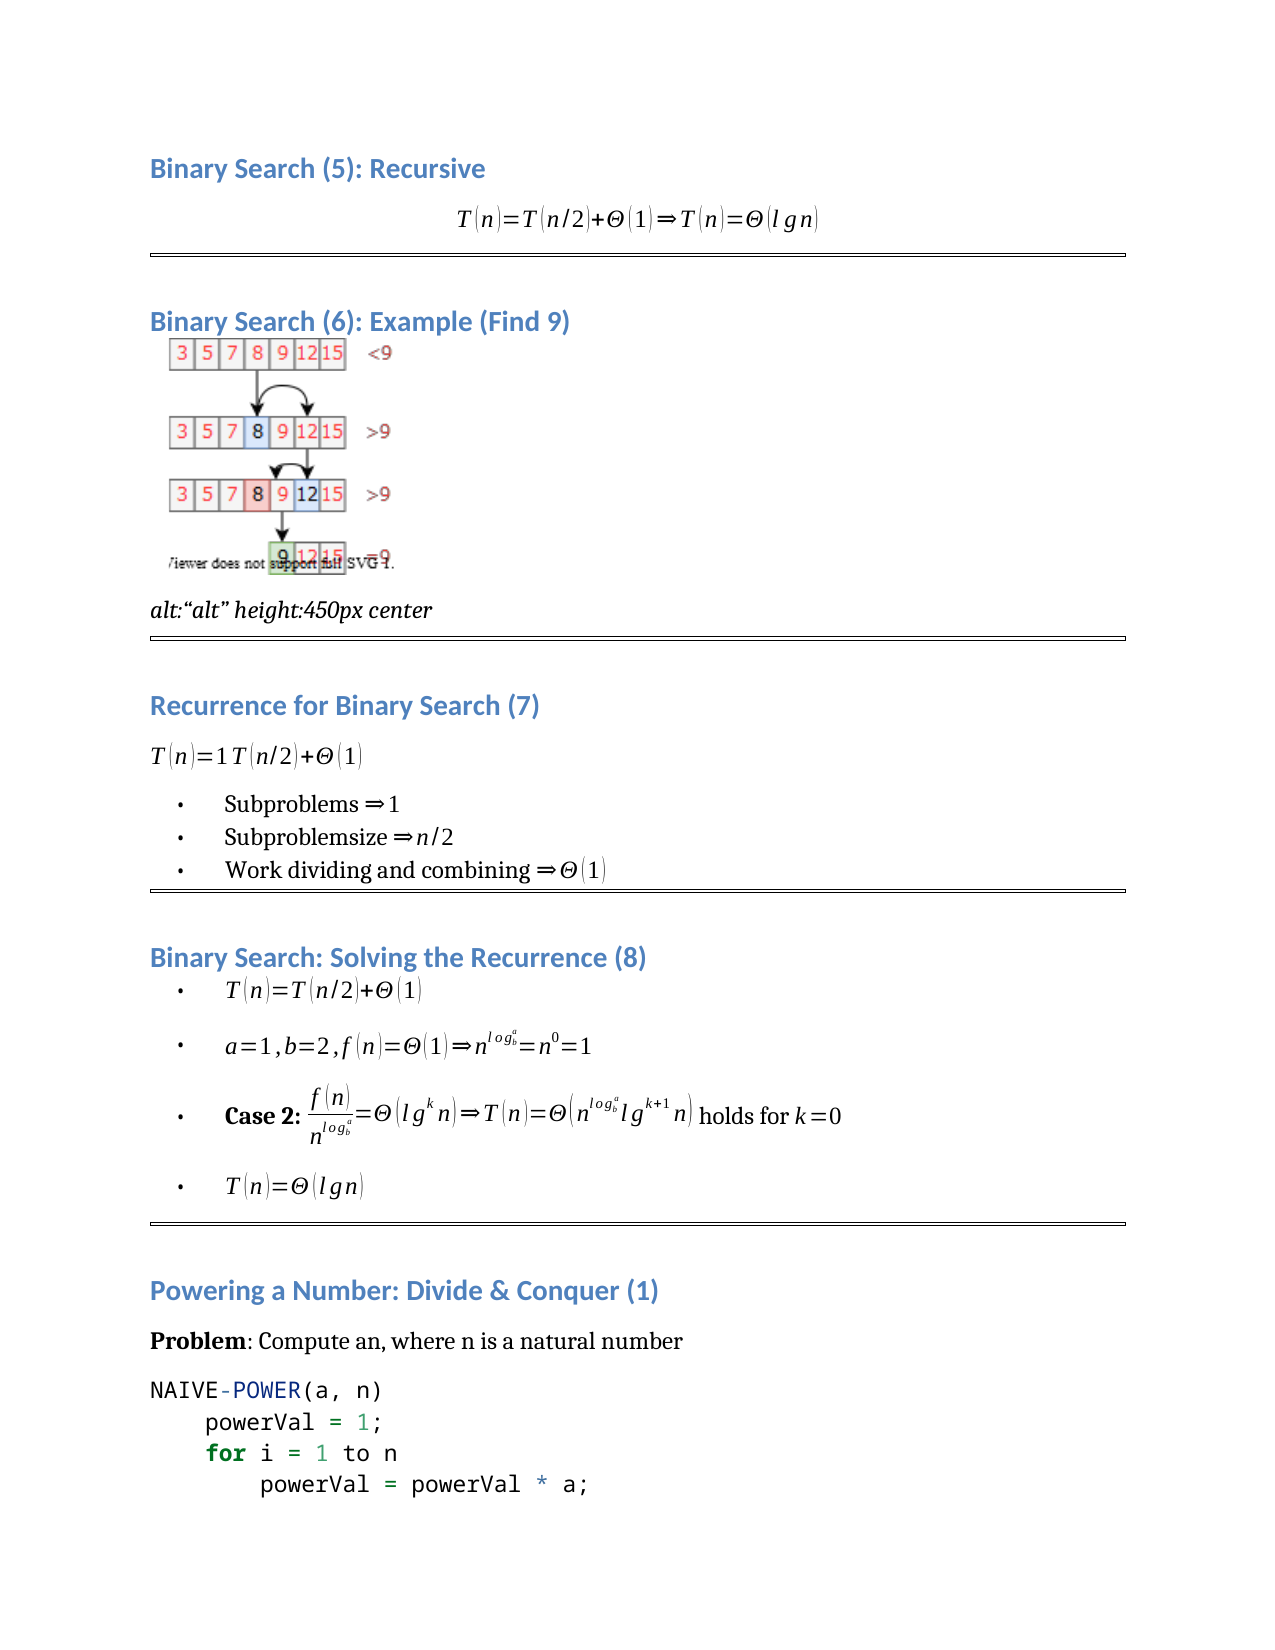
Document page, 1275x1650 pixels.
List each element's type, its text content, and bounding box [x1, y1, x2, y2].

subtitle Binary Search (6): Example (Find 9) [150, 303, 1125, 339]
text alt:“alt” height:450px center [150, 596, 1125, 624]
list Case 2: holds for [175, 1082, 1125, 1150]
subtitle Powering a Number: Divide & Conquer (1) [150, 1272, 1125, 1308]
text Problem: Compute an, where n is a natural number [150, 1327, 1125, 1355]
picture [168, 338, 397, 575]
subtitle Binary Search: Solving the Recurrence (8) [150, 939, 1125, 975]
subtitle Binary Search (5): Recursive [150, 150, 1125, 186]
subtitle Recurrence for Binary Search (7) [150, 687, 1125, 722]
list Subproblemsize [175, 823, 1125, 852]
list Work dividing and combining [175, 855, 1125, 886]
list Subproblems [175, 790, 1125, 819]
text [150, 1374, 1125, 1499]
